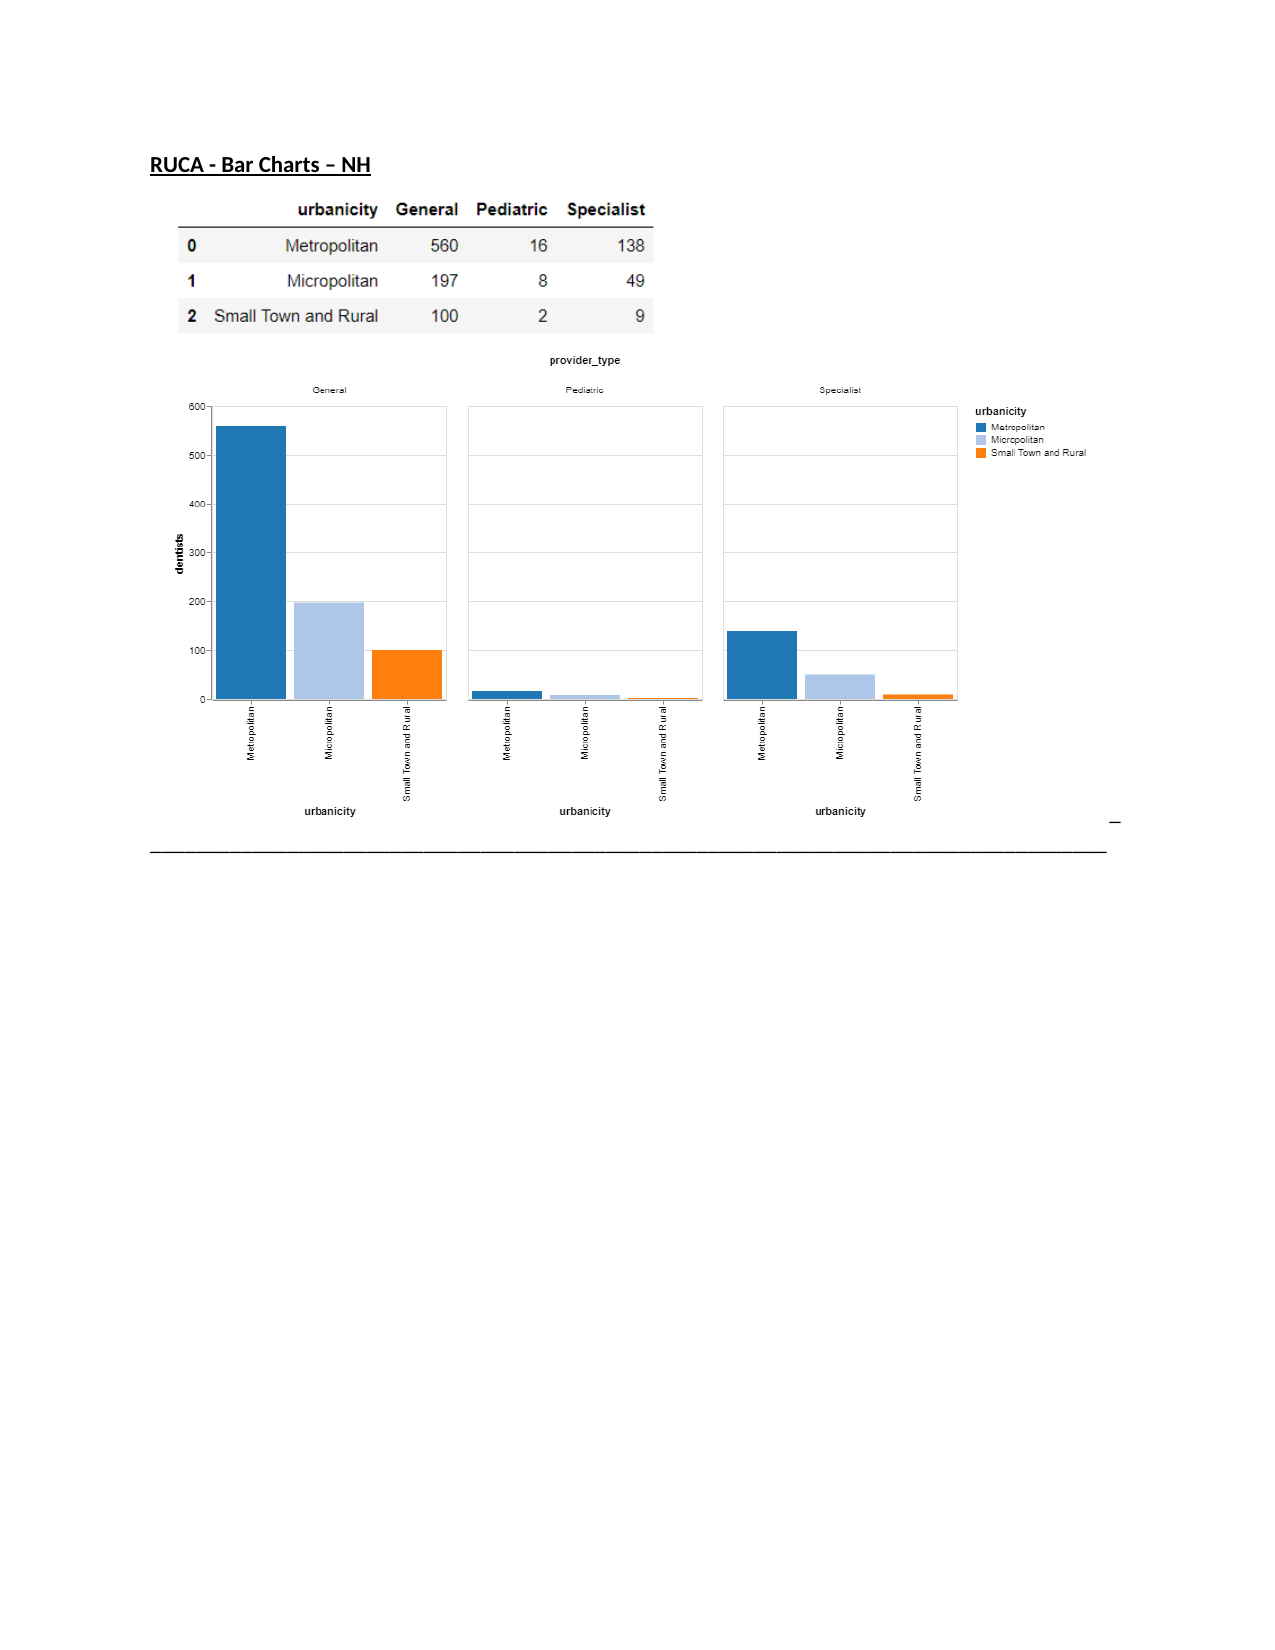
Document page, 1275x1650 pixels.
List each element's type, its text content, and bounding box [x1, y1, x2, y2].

text _____________________________________________________________________________________ [150, 197, 1125, 856]
text RUCA - Bar Charts – NH [150, 150, 1125, 178]
